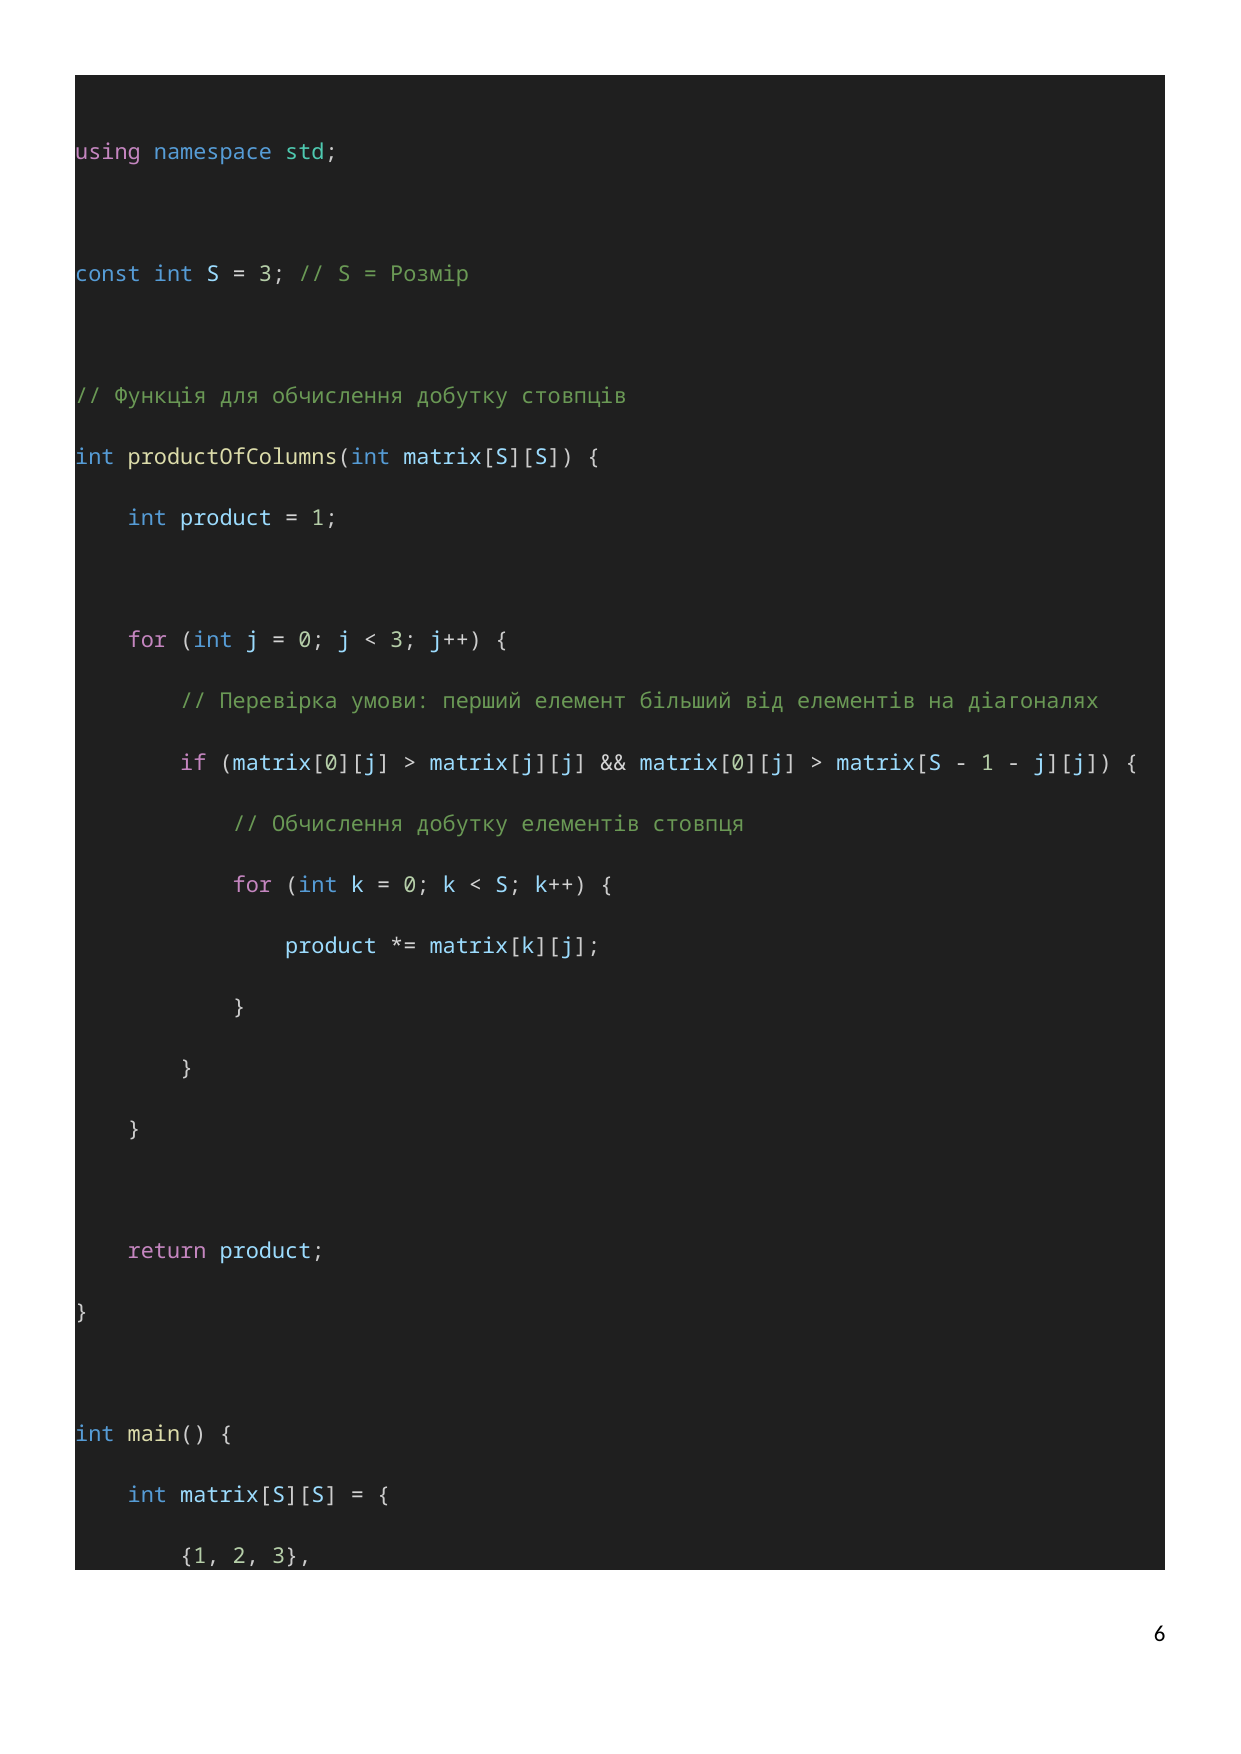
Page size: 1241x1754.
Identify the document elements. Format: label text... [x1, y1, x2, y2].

text // Обчислення добутку елементів стовпця [75, 807, 1165, 837]
text product *= matrix[k][j]; [75, 929, 1165, 959]
text } [75, 1296, 1165, 1326]
text } [75, 991, 1165, 1020]
text int main() { [75, 1418, 1165, 1448]
text // Функція для обчислення добутку стовпців [75, 380, 1165, 410]
text return product; [75, 1235, 1165, 1264]
text // Перевірка умови: перший елемент більший від елементів на діагоналях [75, 685, 1165, 715]
text using namespace std; [75, 136, 1165, 166]
text } [75, 1113, 1165, 1142]
text int matrix[S][S] = { [75, 1479, 1165, 1509]
text const int S = 3; // S = Розмір [75, 258, 1165, 288]
text } [75, 1052, 1165, 1081]
text int product = 1; [75, 502, 1165, 532]
text int productOfColumns(int matrix[S][S]) { [75, 441, 1165, 471]
text for (int k = 0; k < S; k++) { [75, 868, 1165, 898]
text {1, 2, 3}, [75, 1540, 1165, 1570]
text if (matrix[0][j] > matrix[j][j] && matrix[0][j] > matrix[S - 1 - j][j]) { [75, 746, 1165, 776]
text for (int j = 0; j < 3; j++) { [75, 624, 1165, 654]
